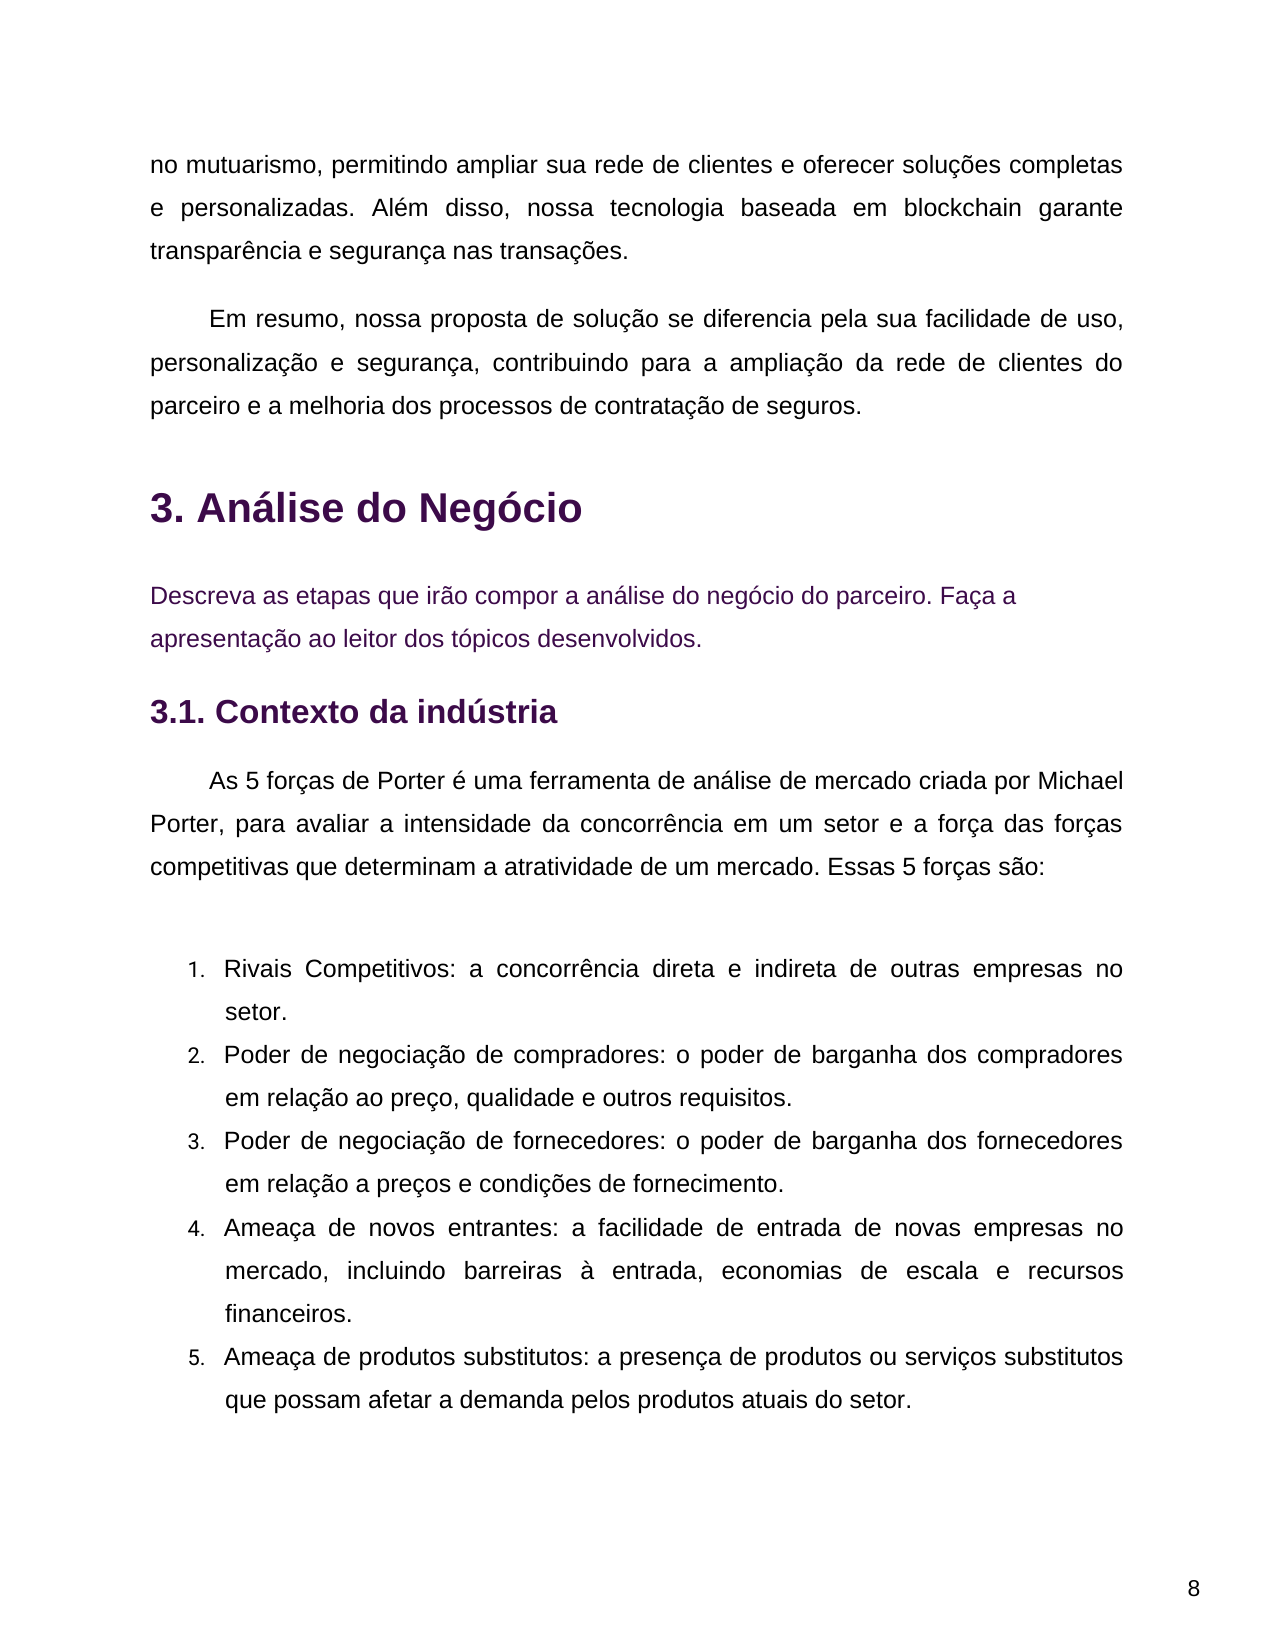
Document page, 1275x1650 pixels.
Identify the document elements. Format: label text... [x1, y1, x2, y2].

text Em resumo, nossa proposta de solução se diferencia pela sua facilidade de uso, personalização e segurança, contribuindo para a ampliação da rede de clientes do parceiro e a melhoria dos processos de contratação de seguros. [150, 304, 1125, 419]
list Rivais Competitivos: a concorrência direta e indireta de outras empresas no setor. [187, 954, 1125, 1026]
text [150, 150, 1125, 265]
list Poder de negociação de compradores: o poder de barganha dos compradores em relação ao preço, qualidade e outros requisitos. [187, 1040, 1125, 1112]
text As 5 forças de Porter é uma ferramenta de análise de mercado criada por Michael Porter, para avaliar a intensidade da concorrência em um setor e a força das forças competitivas que determinam a atratividade de um mercado. Essas 5 forças são: [150, 766, 1125, 881]
subtitle 3. Análise do Negócio [150, 484, 1125, 532]
list Ameaça de produtos substitutos: a presença de produtos ou serviços substitutos que possam afetar a demanda pelos produtos atuais do setor. [187, 1342, 1125, 1414]
text Descreva as etapas que irão compor a análise do negócio do parceiro. Faça a apresentação ao leitor dos tópicos desenvolvidos. [150, 581, 1125, 652]
subtitle 3.1. Contexto da indústria [150, 692, 1125, 730]
list Ameaça de novos entrantes: a facilidade de entrada de novas empresas no mercado, incluindo barreiras à entrada, economias de escala e recursos financeiros. [187, 1213, 1125, 1328]
list Poder de negociação de fornecedores: o poder de barganha dos fornecedores em relação a preços e condições de fornecimento. [187, 1126, 1125, 1198]
